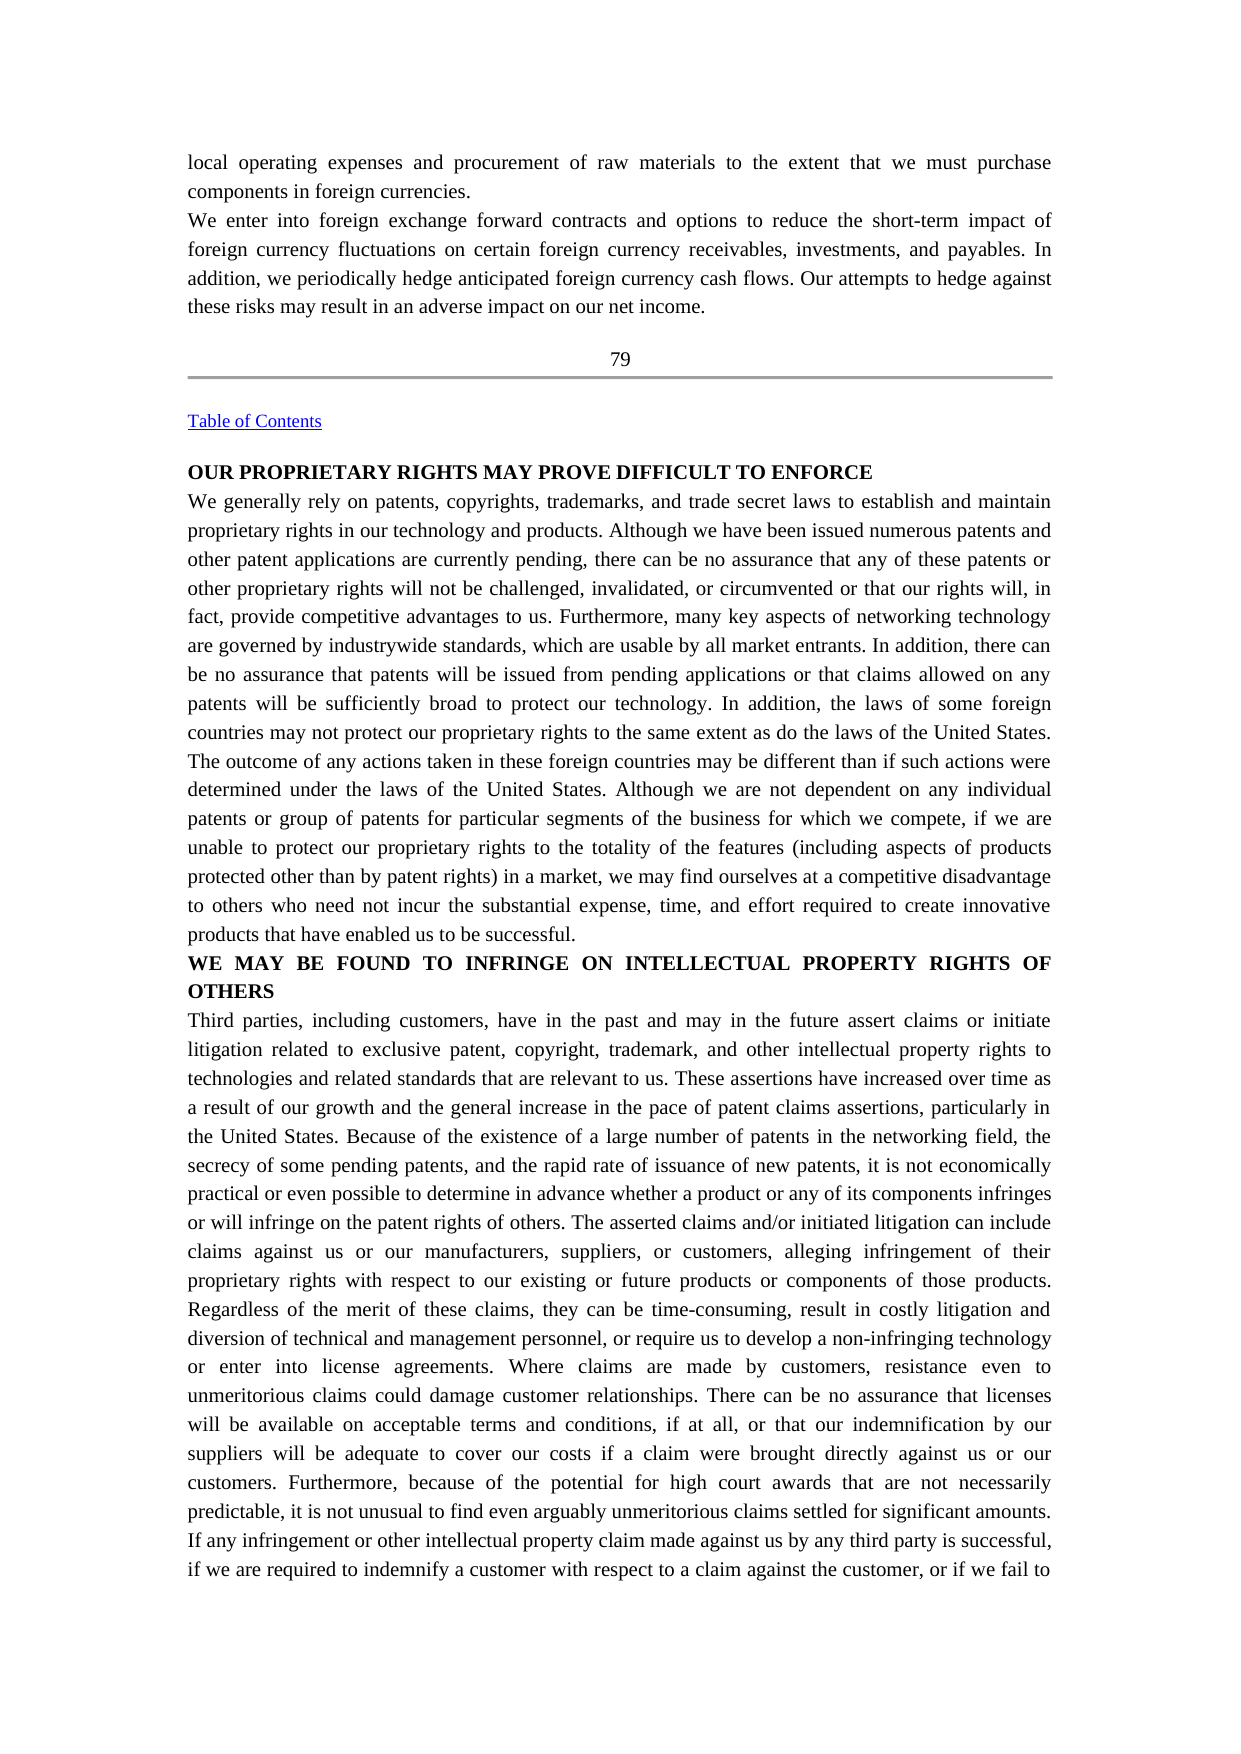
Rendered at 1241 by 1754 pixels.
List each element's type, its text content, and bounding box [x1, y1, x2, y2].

text Table of Contents [187, 410, 1053, 432]
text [187, 1008, 1053, 1581]
text WE MAY BE FOUND TO INFRINGE ON INTELLECTUAL PROPERTY RIGHTS OF OTHERS [187, 951, 1053, 1003]
text 79 [187, 347, 1053, 371]
text We generally rely on patents, copyrights, trademarks, and trade secret laws to establish and maintain proprietary rights in our technology and products. Although we have been issued numerous patents and other patent applications are currently pending, there can be no assurance that any of these patents or other proprietary rights will not be challenged, invalidated, or circumvented or that our rights will, in fact, provide competitive advantages to us. Furthermore, many key aspects of networking technology are governed by industrywide standards, which are usable by all market entrants. In addition, there can be no assurance that patents will be issued from pending applications or that claims allowed on any patents will be sufficiently broad to protect our technology. In addition, the laws of some foreign countries may not protect our proprietary rights to the same extent as do the laws of the United States. The outcome of any actions taken in these foreign countries may be different than if such actions were determined under the laws of the United States. Although we are not dependent on any individual patents or group of patents for particular segments of the business for which we compete, if we are unable to protect our proprietary rights to the totality of the features (including aspects of products protected other than by patent rights) in a market, we may find ourselves at a competitive disadvantage to others who need not incur the substantial expense, time, and effort required to create innovative products that have enabled us to be successful. [187, 489, 1053, 946]
text We enter into foreign exchange forward contracts and options to reduce the short-term impact of foreign currency fluctuations on certain foreign currency receivables, investments, and payables. In addition, we periodically hedge anticipated foreign currency cash flows. Our attempts to hedge against these risks may result in an adverse impact on our net income. [187, 208, 1053, 318]
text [187, 150, 1053, 203]
text OUR PROPRIETARY RIGHTS MAY PROVE DIFFICULT TO ENFORCE [187, 460, 1053, 484]
